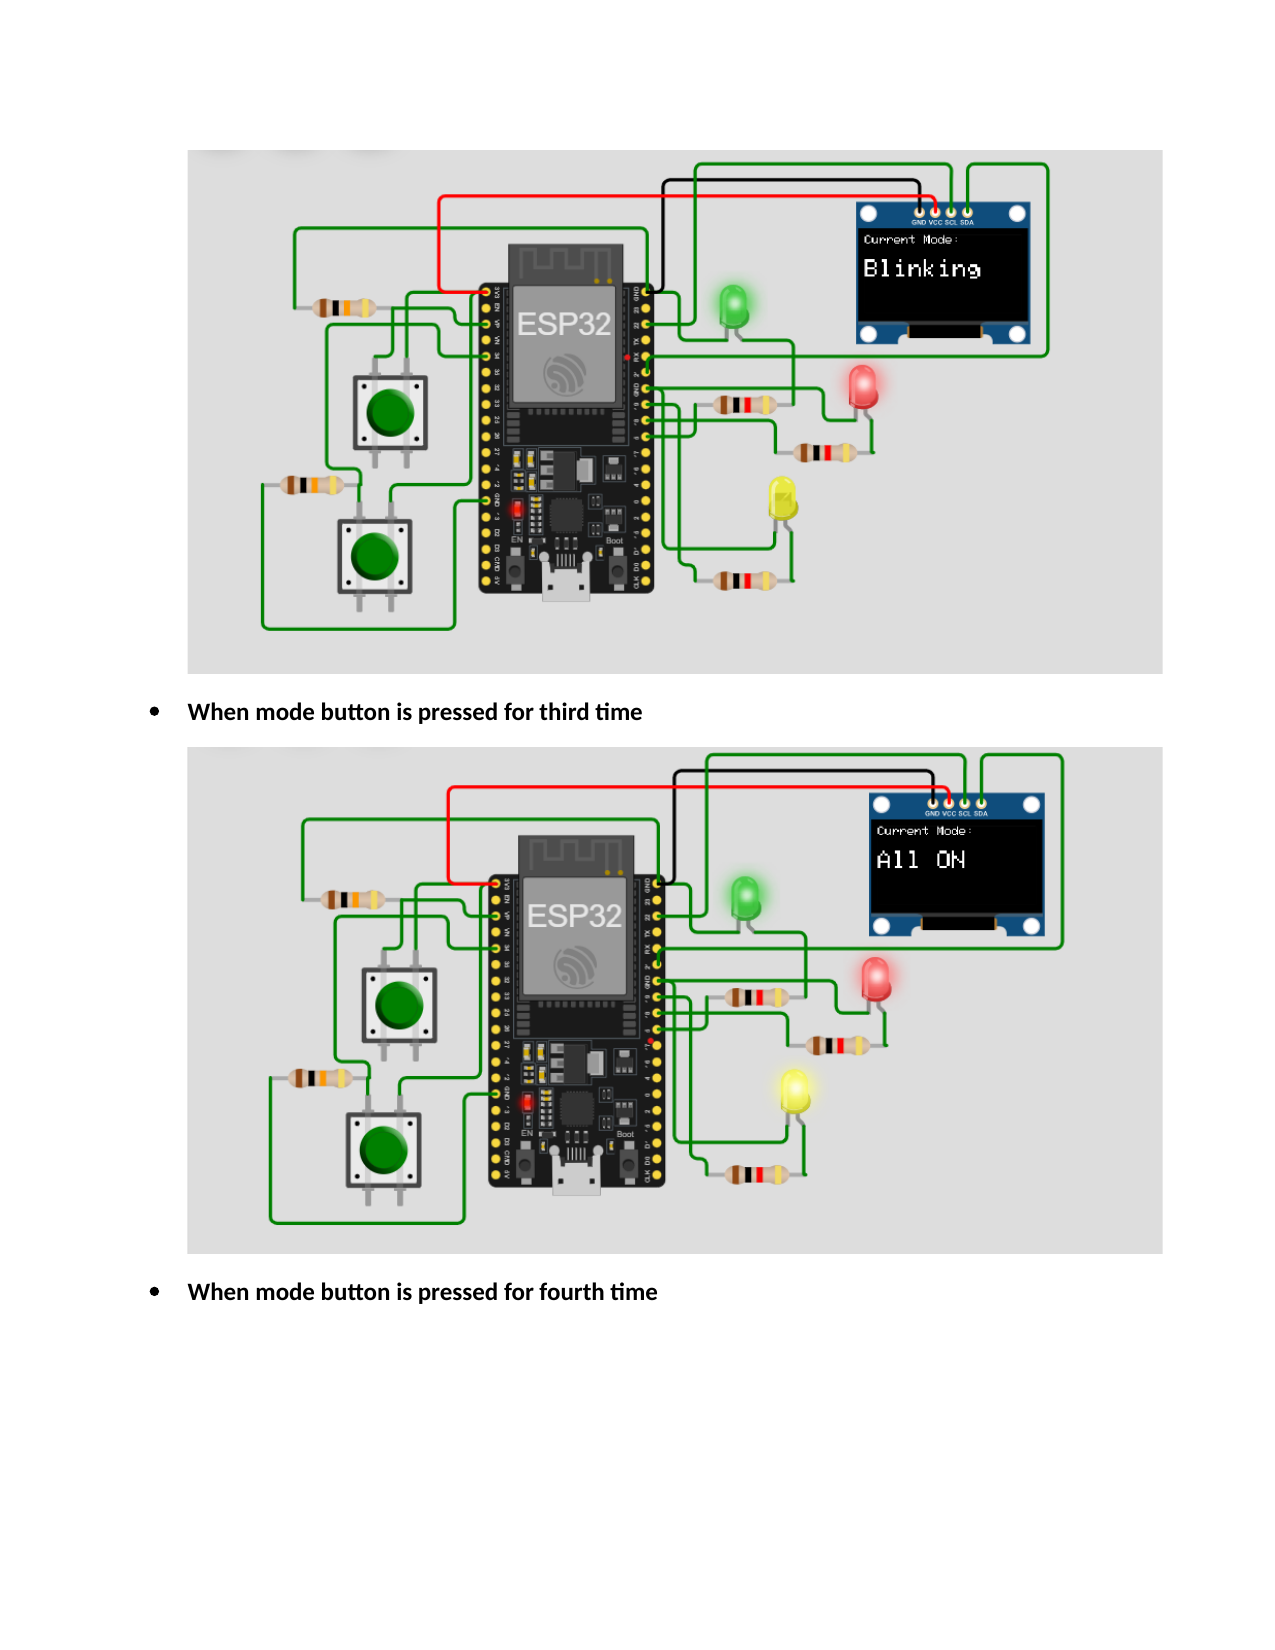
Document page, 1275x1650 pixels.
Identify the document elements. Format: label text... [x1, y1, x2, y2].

picture [187, 150, 1163, 674]
list When mode button is pressed for third time [150, 696, 1125, 726]
list When mode button is pressed for fourth time [150, 1276, 1125, 1306]
picture [187, 747, 1163, 1254]
